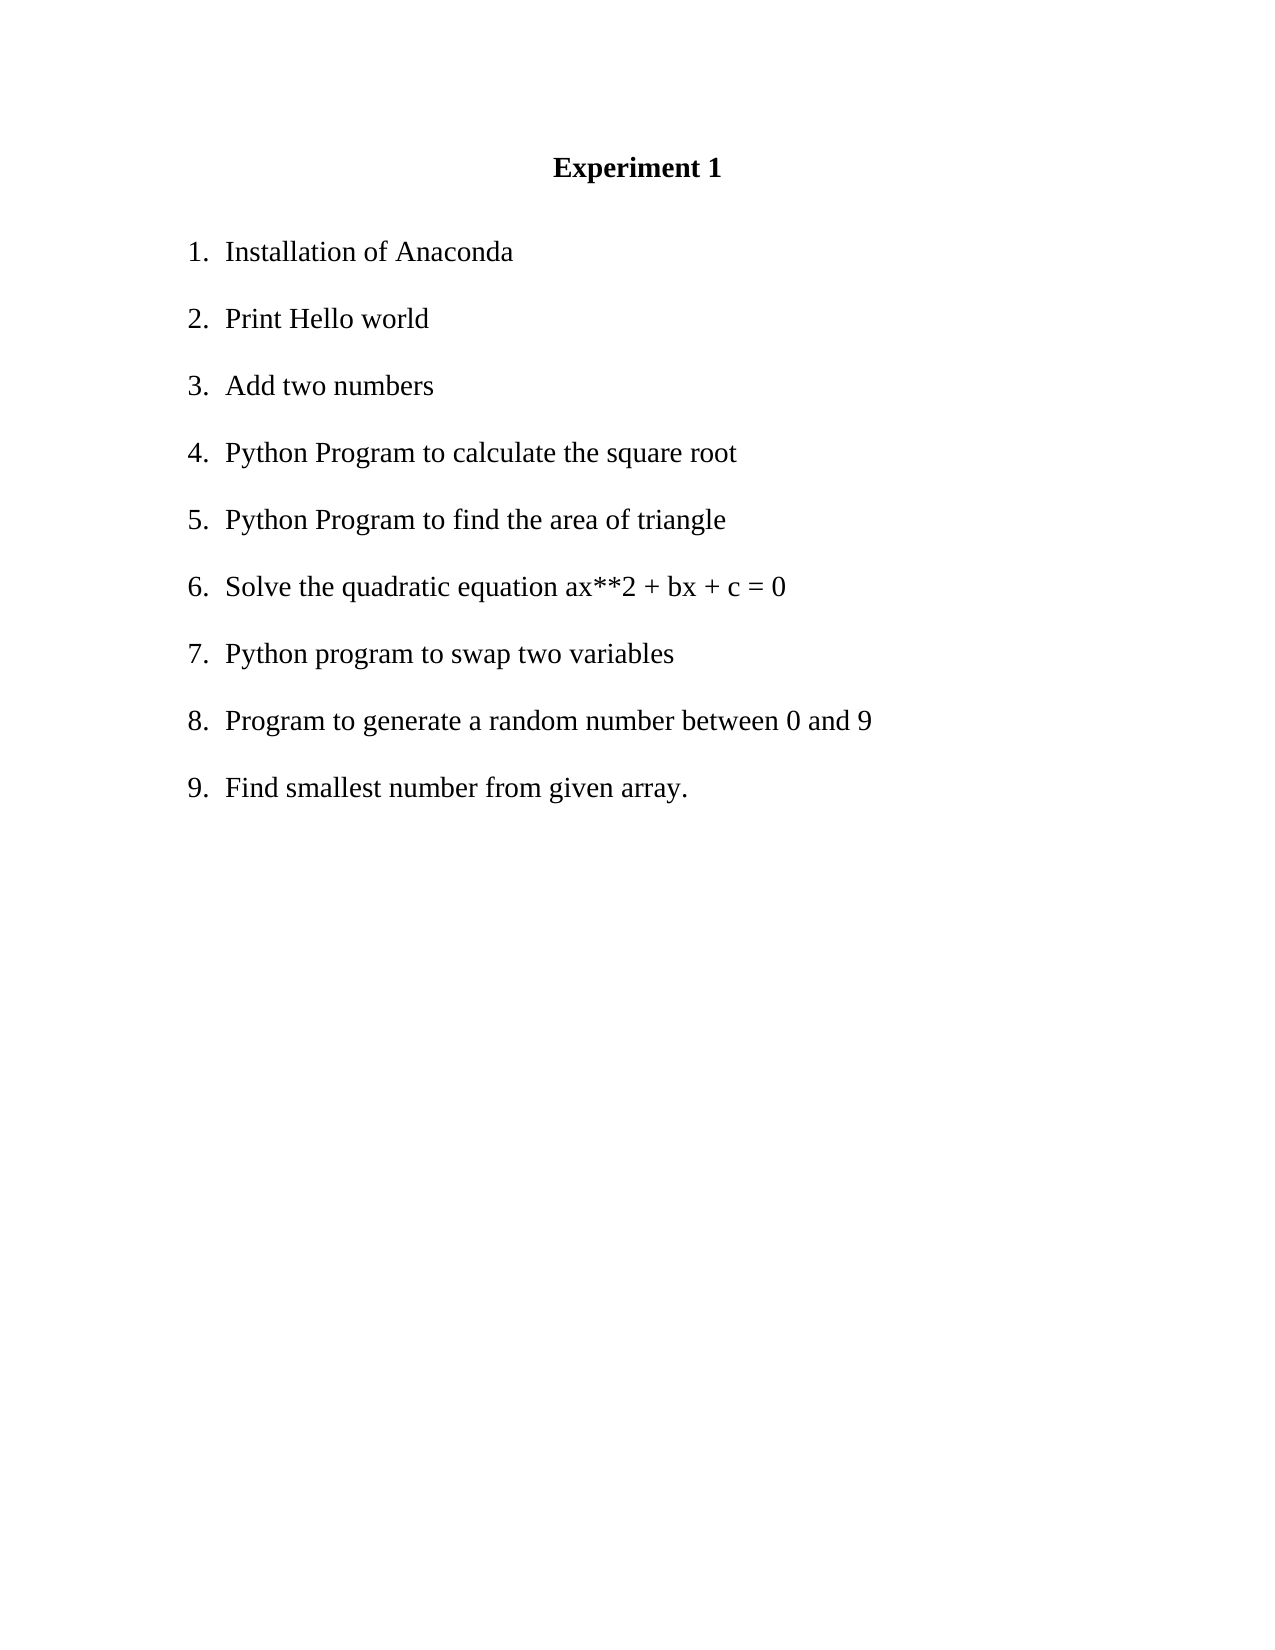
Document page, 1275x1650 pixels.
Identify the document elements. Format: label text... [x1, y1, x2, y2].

list Solve the quadratic equation ax**2 + bx + c = 0 [187, 569, 1125, 603]
list Python Program to calculate the square root [187, 435, 1125, 468]
list Python program to swap two variables [187, 636, 1125, 670]
list Add two numbers [187, 368, 1125, 401]
list Python Program to find the area of triangle [187, 502, 1125, 536]
text Experiment 1 [150, 150, 1125, 183]
list Print Hello world [187, 301, 1125, 334]
list Program to generate a random number between 0 and 9 [187, 703, 1125, 737]
list Find smallest number from given array. [187, 770, 1125, 804]
list Installation of Anaconda [187, 234, 1125, 267]
